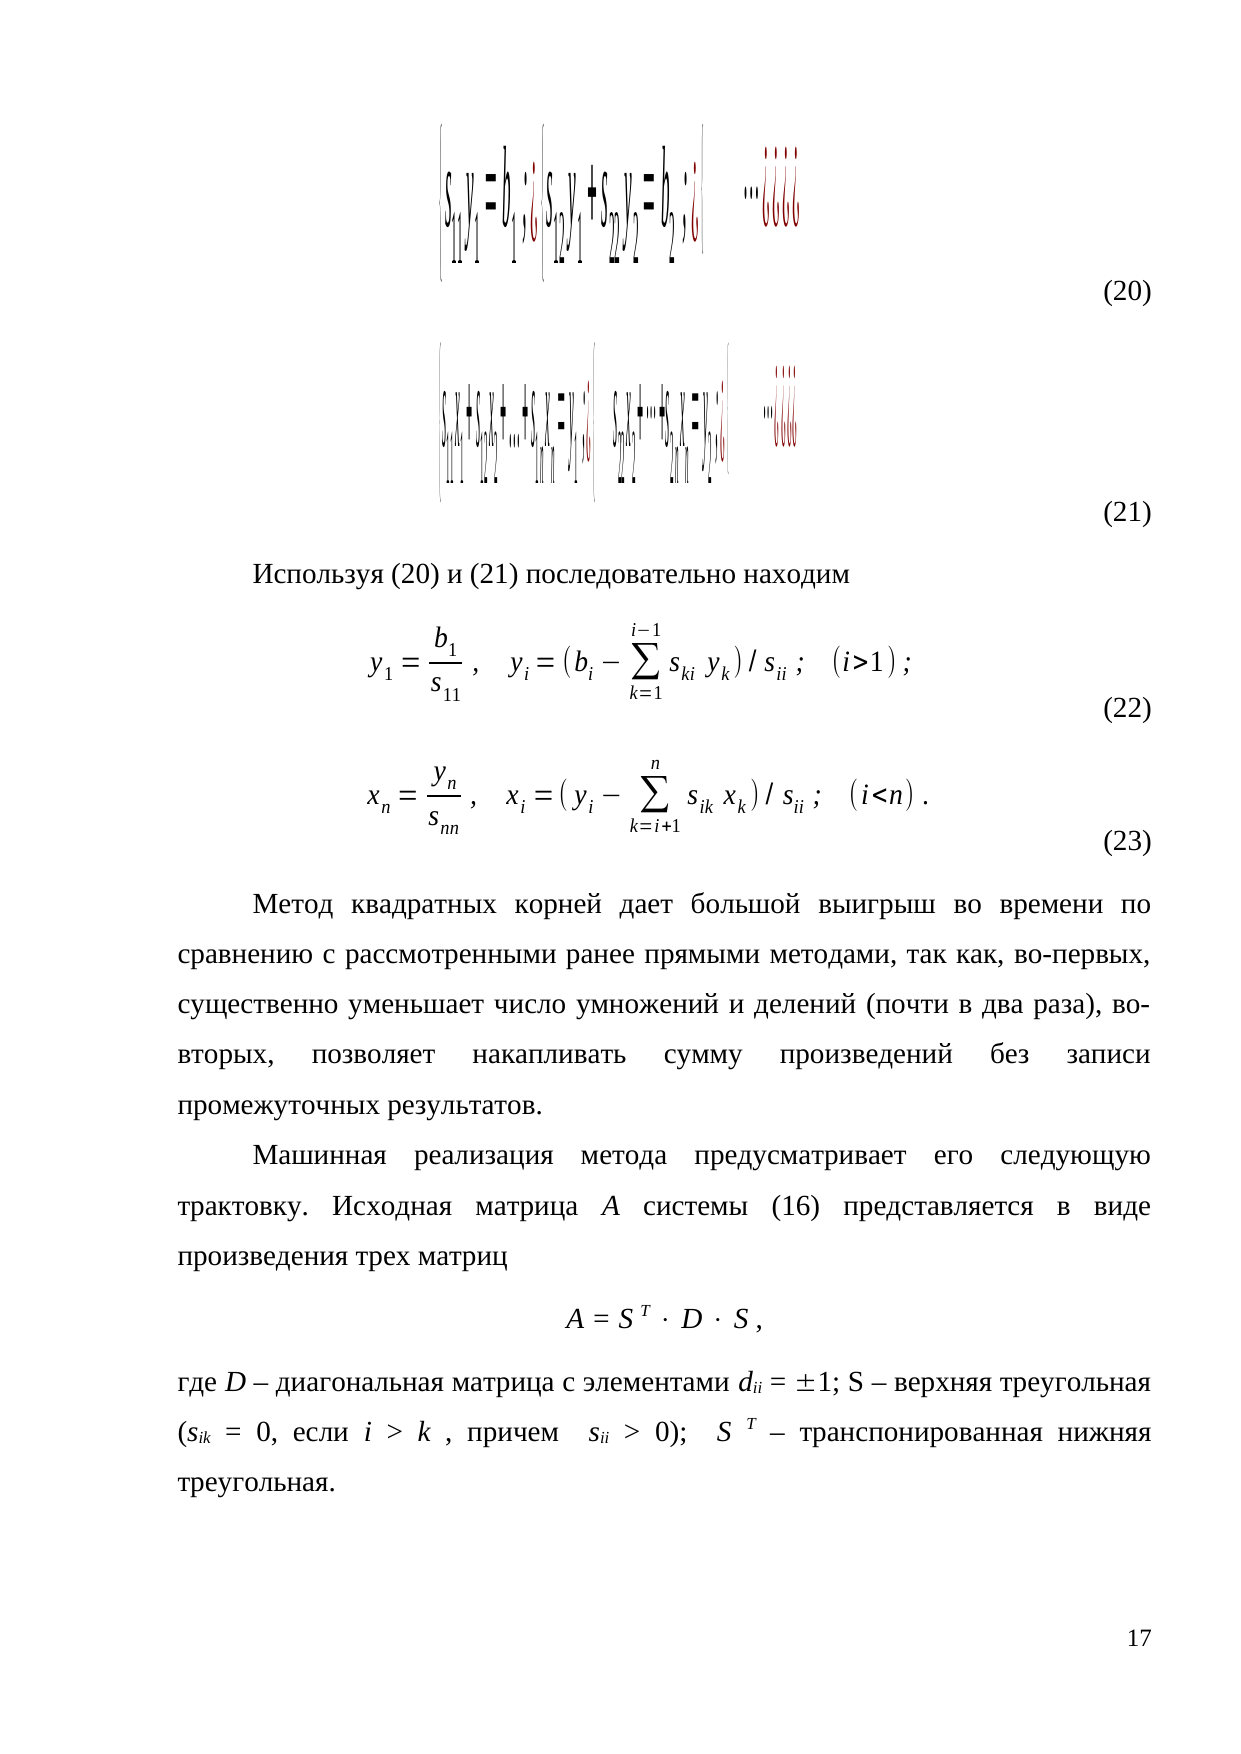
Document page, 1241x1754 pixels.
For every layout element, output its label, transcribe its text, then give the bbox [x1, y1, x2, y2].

text (22) [177, 619, 1152, 723]
text (23) [177, 753, 1152, 856]
text Используя (20) и (21) последовательно находим [177, 557, 1152, 590]
text где D – диагональная матрица с элементами dii = 1; S – верхняя треугольная (sik = 0, если i > k , причем sii > 0); S T – транспонированная нижняя треугольная. [177, 1364, 1152, 1498]
text (20) [177, 118, 1152, 307]
text Машинная реализация метода предусматривает его следующую трактовку. Исходная матрица А системы (16) представляется в виде произведения трех матриц [177, 1137, 1152, 1271]
text (21) [177, 336, 1152, 527]
text A = S Т D S , [177, 1301, 1152, 1334]
text Метод квадратных корней дает большой выигрыш во времени по сравнению с рассмотренными ранее прямыми методами, так как, во-первых, существенно уменьшает число умножений и делений (почти в два раза), во-вторых, позволяет накапливать сумму произведений без записи промежуточных результатов. [177, 886, 1152, 1121]
